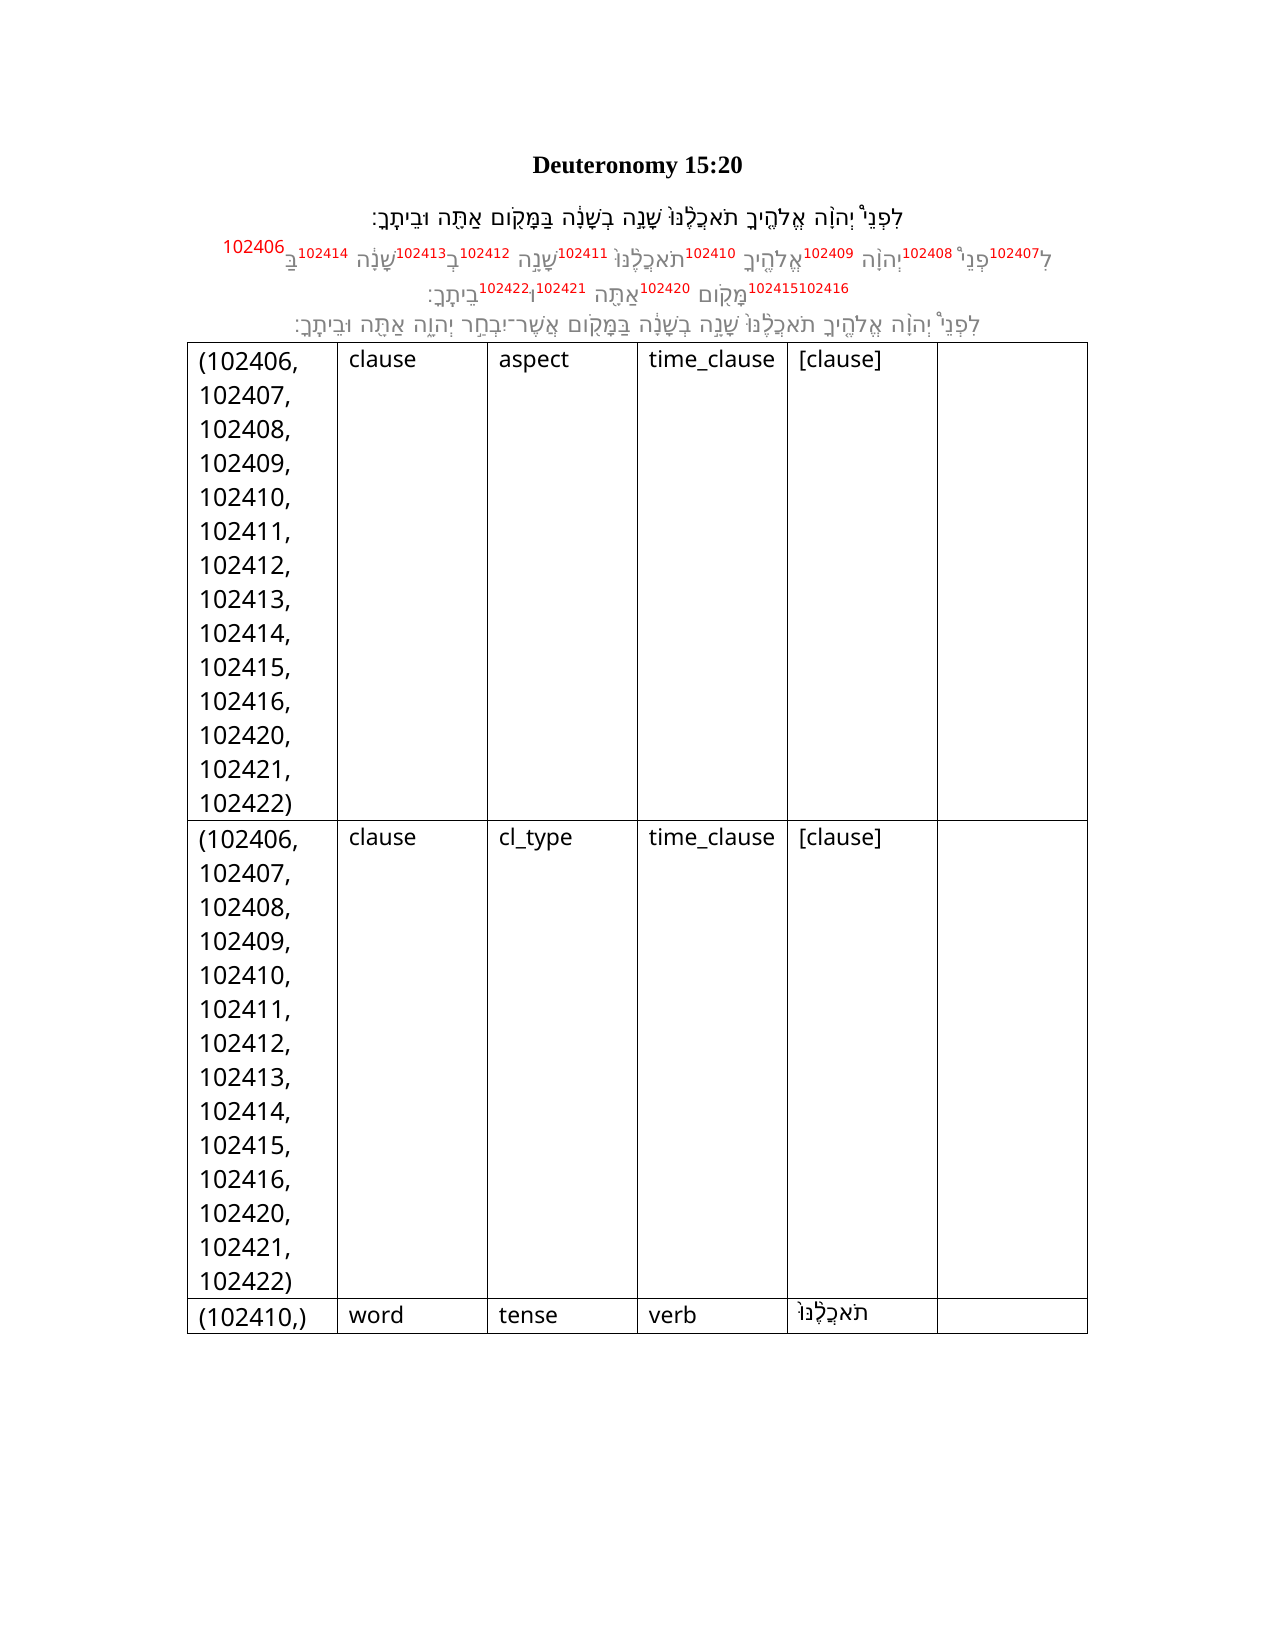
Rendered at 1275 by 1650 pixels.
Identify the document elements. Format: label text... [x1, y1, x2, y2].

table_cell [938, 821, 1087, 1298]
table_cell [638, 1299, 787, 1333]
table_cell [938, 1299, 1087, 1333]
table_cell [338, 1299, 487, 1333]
text Deuteronomy 15:20 [187, 150, 1087, 179]
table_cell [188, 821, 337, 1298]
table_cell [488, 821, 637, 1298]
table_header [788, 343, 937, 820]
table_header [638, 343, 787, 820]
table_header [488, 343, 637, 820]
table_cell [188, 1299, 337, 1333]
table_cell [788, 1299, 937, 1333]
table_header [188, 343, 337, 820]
text 102406לִ102407פְנֵי֩ 102408יְהוָ֨ה 102409אֱלֹהֶ֤יךָ 102410תֹאכֲלֶ֨נּוּ֙ 102411שָׁנָ֣ה 102412בְ102413שָׁנָ֔ה 102414בַּ102415102416מָּקֹ֖ום 102420אַתָּ֖ה 102421וּ102422בֵיתֶֽךָ׃ [187, 234, 1087, 308]
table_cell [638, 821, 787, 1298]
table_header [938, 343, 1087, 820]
text לִפְנֵי֩ יְהוָ֨ה אֱלֹהֶ֤יךָ תֹאכֲלֶ֨נּוּ֙ שָׁנָ֣ה בְשָׁנָ֔ה בַּמָּקֹ֖ום אֲשֶׁר־יִבְחַ֣ר יְהוָ֑ה אַתָּ֖ה וּבֵיתֶֽךָ׃ [187, 312, 1087, 338]
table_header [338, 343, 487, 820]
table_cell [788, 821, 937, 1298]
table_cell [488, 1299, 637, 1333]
text לִפְנֵי֩ יְהוָ֨ה אֱלֹהֶ֤יךָ תֹאכֲלֶ֨נּוּ֙ שָׁנָ֣ה בְשָׁנָ֔ה בַּמָּקֹ֖ום אַתָּ֖ה וּבֵיתֶֽךָ׃ [187, 204, 1087, 231]
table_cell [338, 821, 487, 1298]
